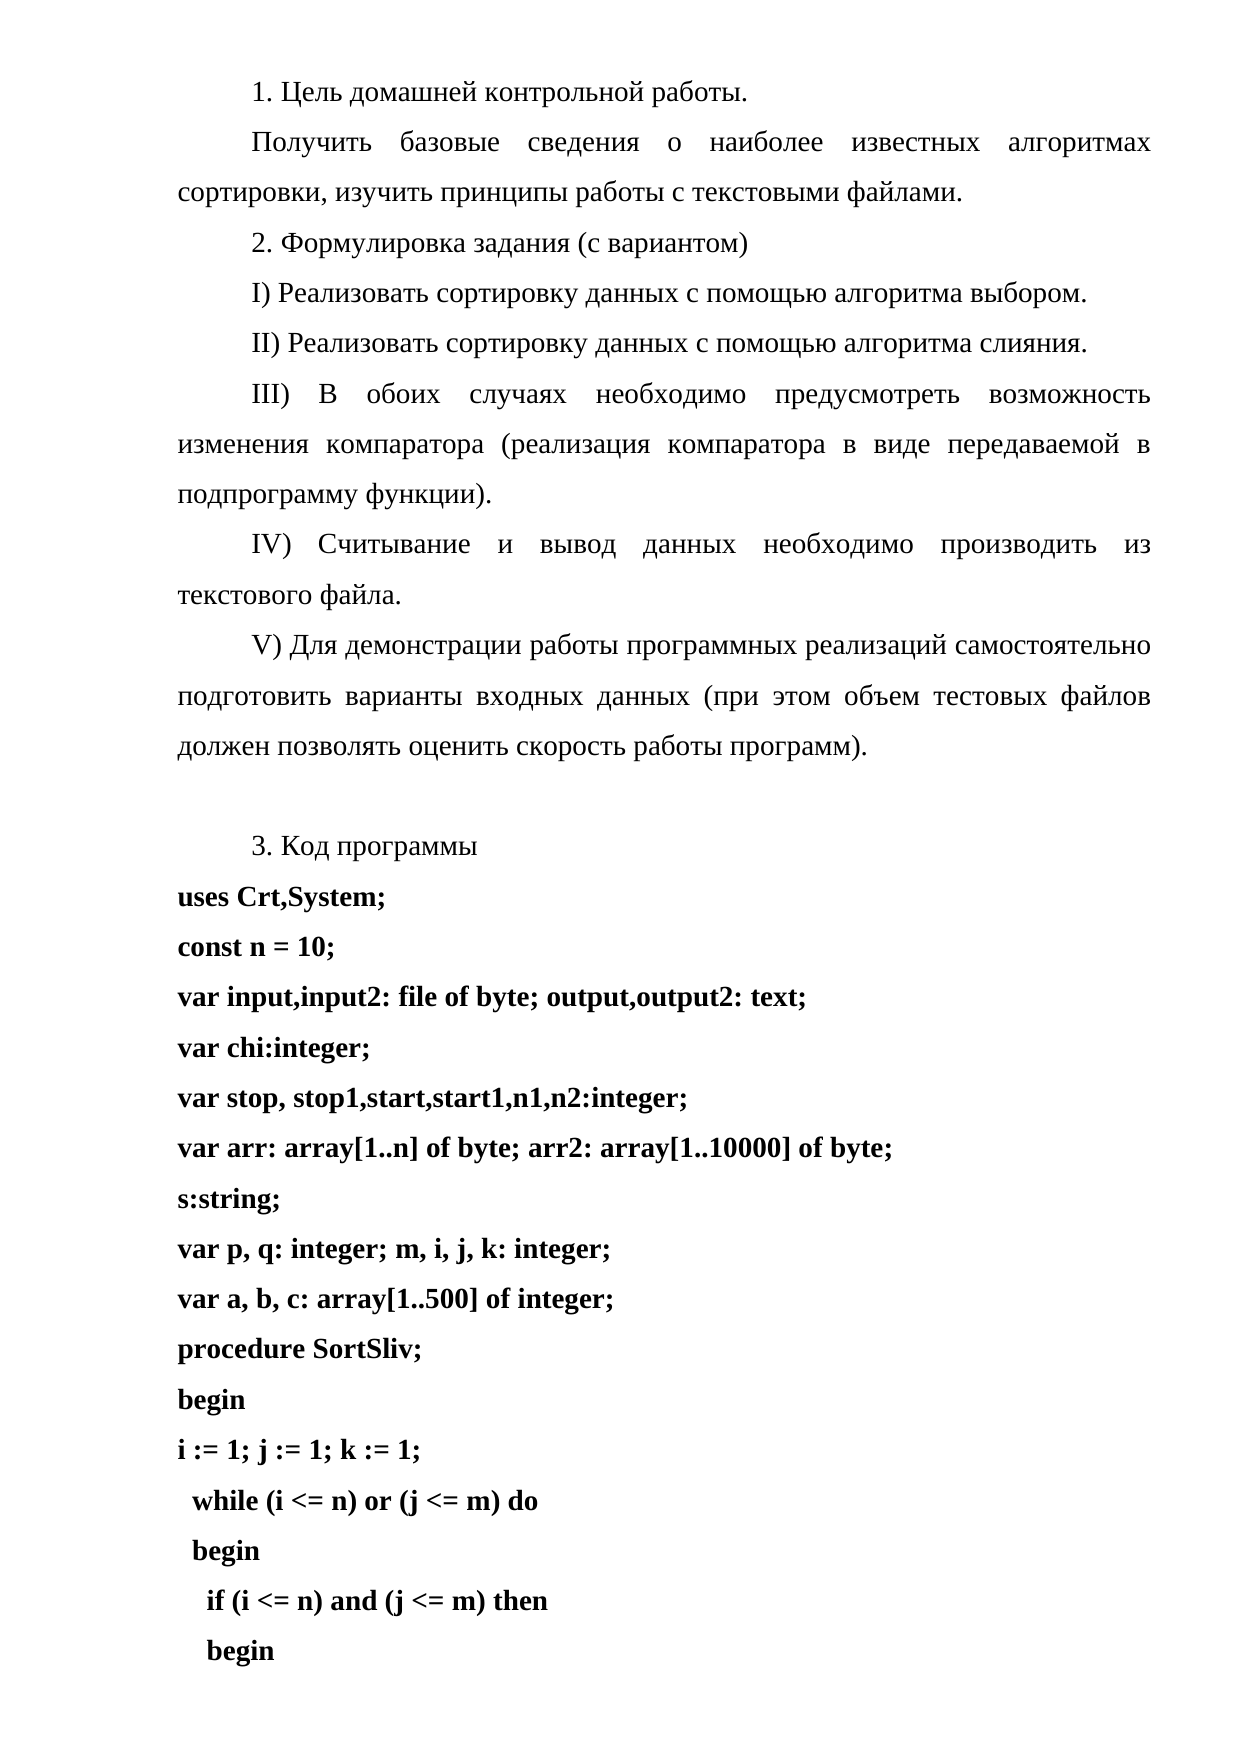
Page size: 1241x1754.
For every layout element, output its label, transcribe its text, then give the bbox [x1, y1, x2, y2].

text begin [177, 1382, 1152, 1416]
text begin [177, 1633, 1152, 1667]
text if (i <= n) and (j <= m) then [177, 1583, 1152, 1617]
text procedure SortSliv; [177, 1332, 1152, 1365]
text i := 1; j := 1; k := 1; [177, 1432, 1152, 1466]
text III) В обоих случаях необходимо предусмотреть возможность изменения компаратора (реализация компаратора в виде передаваемой в подпрограмму функции). [177, 376, 1152, 510]
text s:string; [177, 1181, 1152, 1214]
text IV) Считывание и вывод данных необходимо производить из текстового файла. [177, 527, 1152, 611]
text var input,input2: file of byte; output,output2: text; [177, 979, 1152, 1013]
text II) Реализовать сортировку данных с помощью алгоритма слияния. [177, 325, 1152, 359]
text var a, b, c: array[1..500] of integer; [177, 1281, 1152, 1315]
text var stop, stop1,start,start1,n1,n2:integer; [177, 1080, 1152, 1114]
text begin [177, 1533, 1152, 1566]
text V) Для демонстрации работы программных реализаций самостоятельно подготовить варианты входных данных (при этом объем тестовых файлов должен позволять оценить скорость работы программ). [177, 627, 1152, 761]
text uses Crt,System; [177, 879, 1152, 912]
text while (i <= n) or (j <= m) do [177, 1483, 1152, 1516]
list Код программы [177, 828, 1152, 862]
text Получить базовые сведения о наиболее известных алгоритмах сортировки, изучить принципы работы с текстовыми файлами. [177, 124, 1152, 208]
list Формулировка задания (с вариантом) [177, 225, 1152, 258]
text var p, q: integer; m, i, j, k: integer; [177, 1231, 1152, 1264]
text var arr: array[1..n] of byte; arr2: array[1..10000] of byte; [177, 1130, 1152, 1164]
text const n = 10; [177, 929, 1152, 963]
list Цель домашней контрольной работы. [177, 74, 1152, 107]
text var chi:integer; [177, 1030, 1152, 1063]
text I) Реализовать сортировку данных с помощью алгоритма выбором. [177, 275, 1152, 309]
